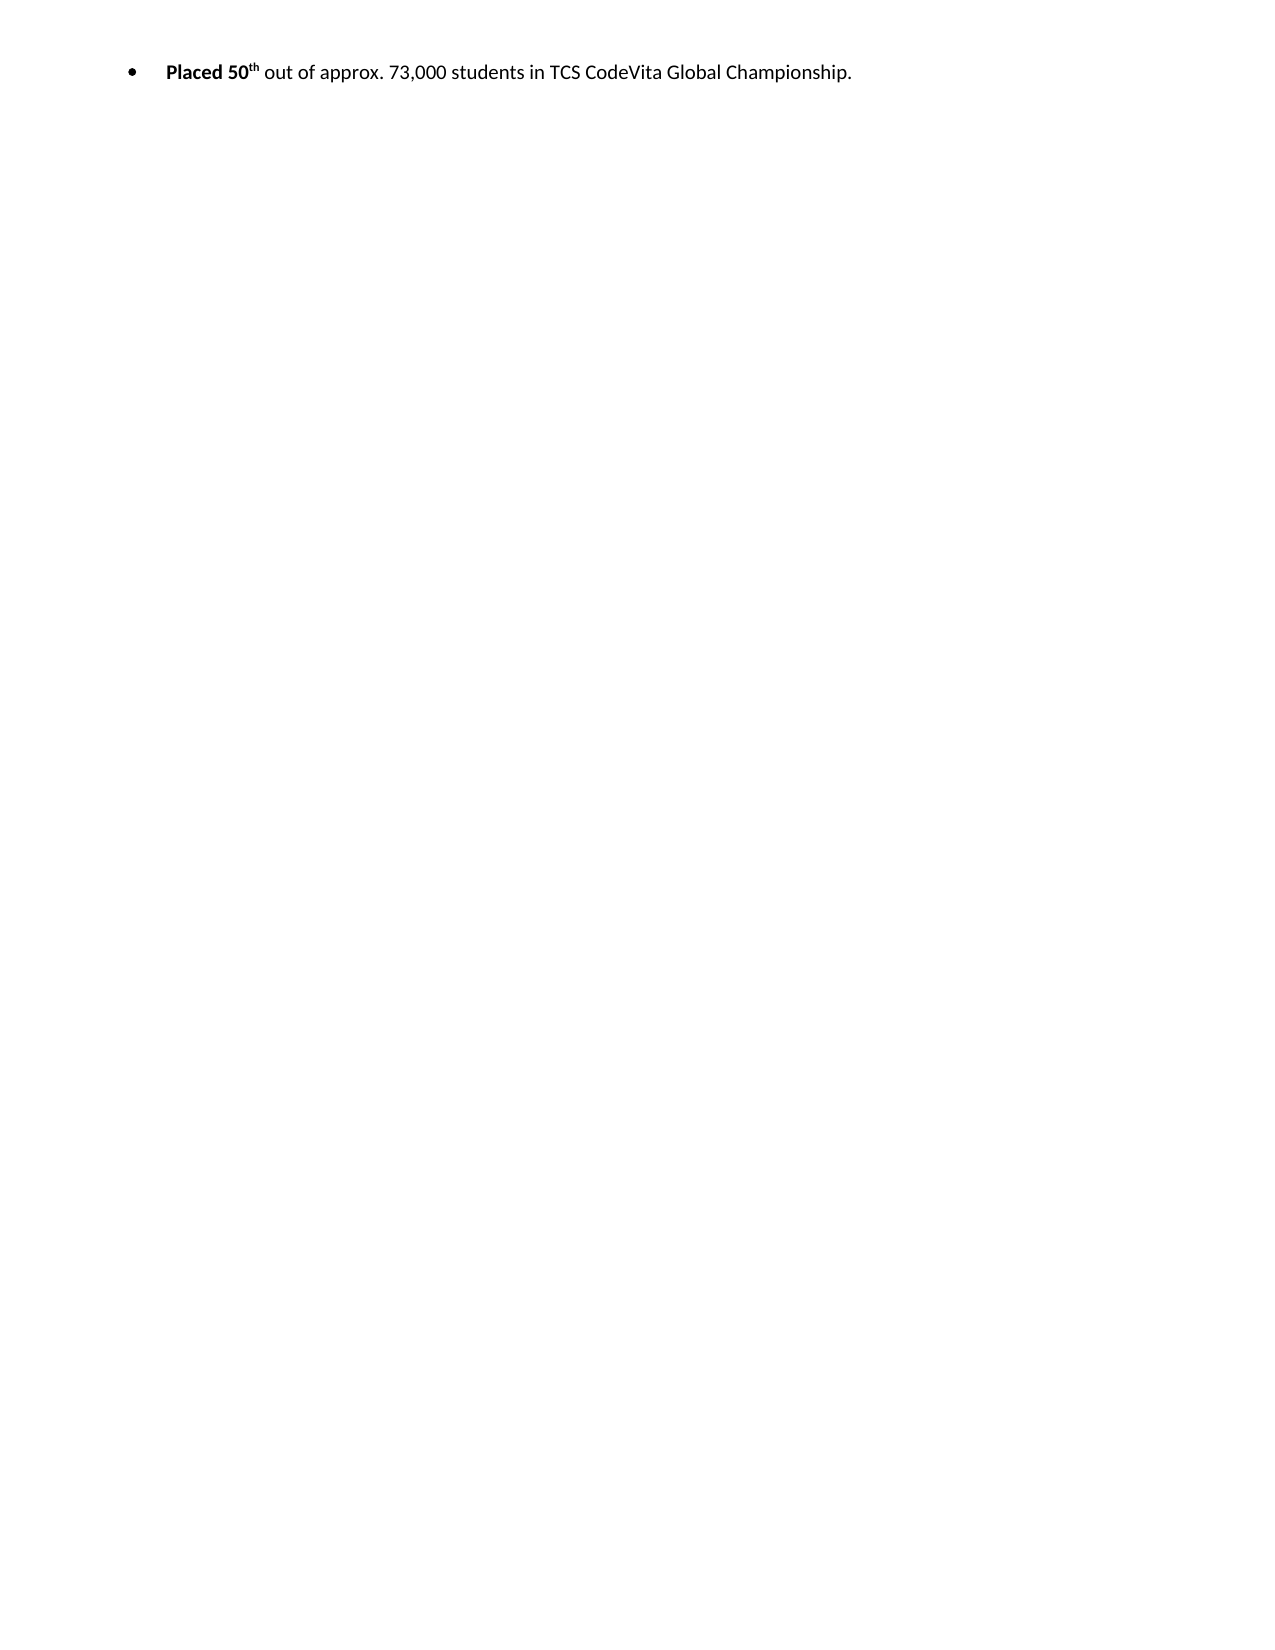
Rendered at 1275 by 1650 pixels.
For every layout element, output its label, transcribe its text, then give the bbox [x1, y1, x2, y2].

list Placed 50th out of approx. 73,000 students in TCS CodeVita Global Championship. [128, 59, 1200, 84]
